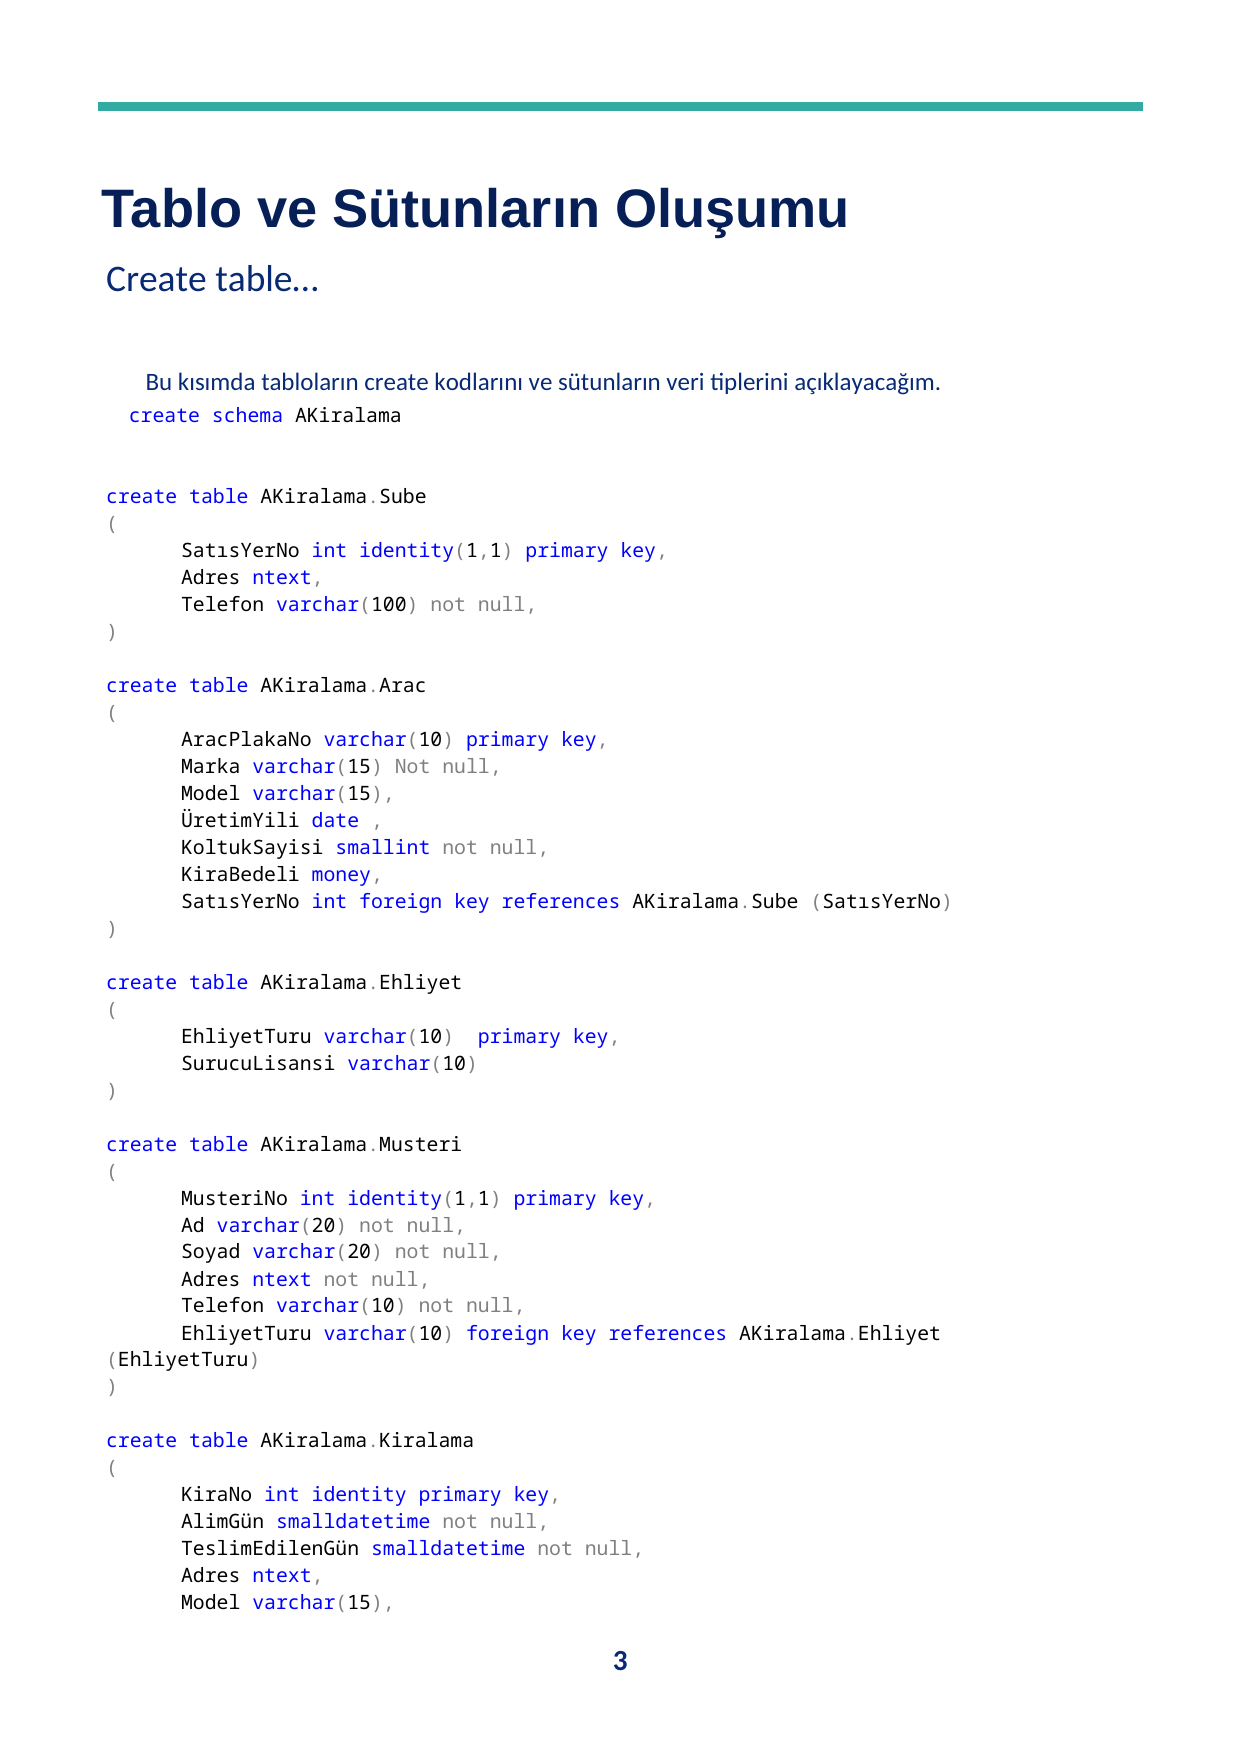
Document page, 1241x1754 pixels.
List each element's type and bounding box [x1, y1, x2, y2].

table_cell [102, 152, 1021, 1616]
